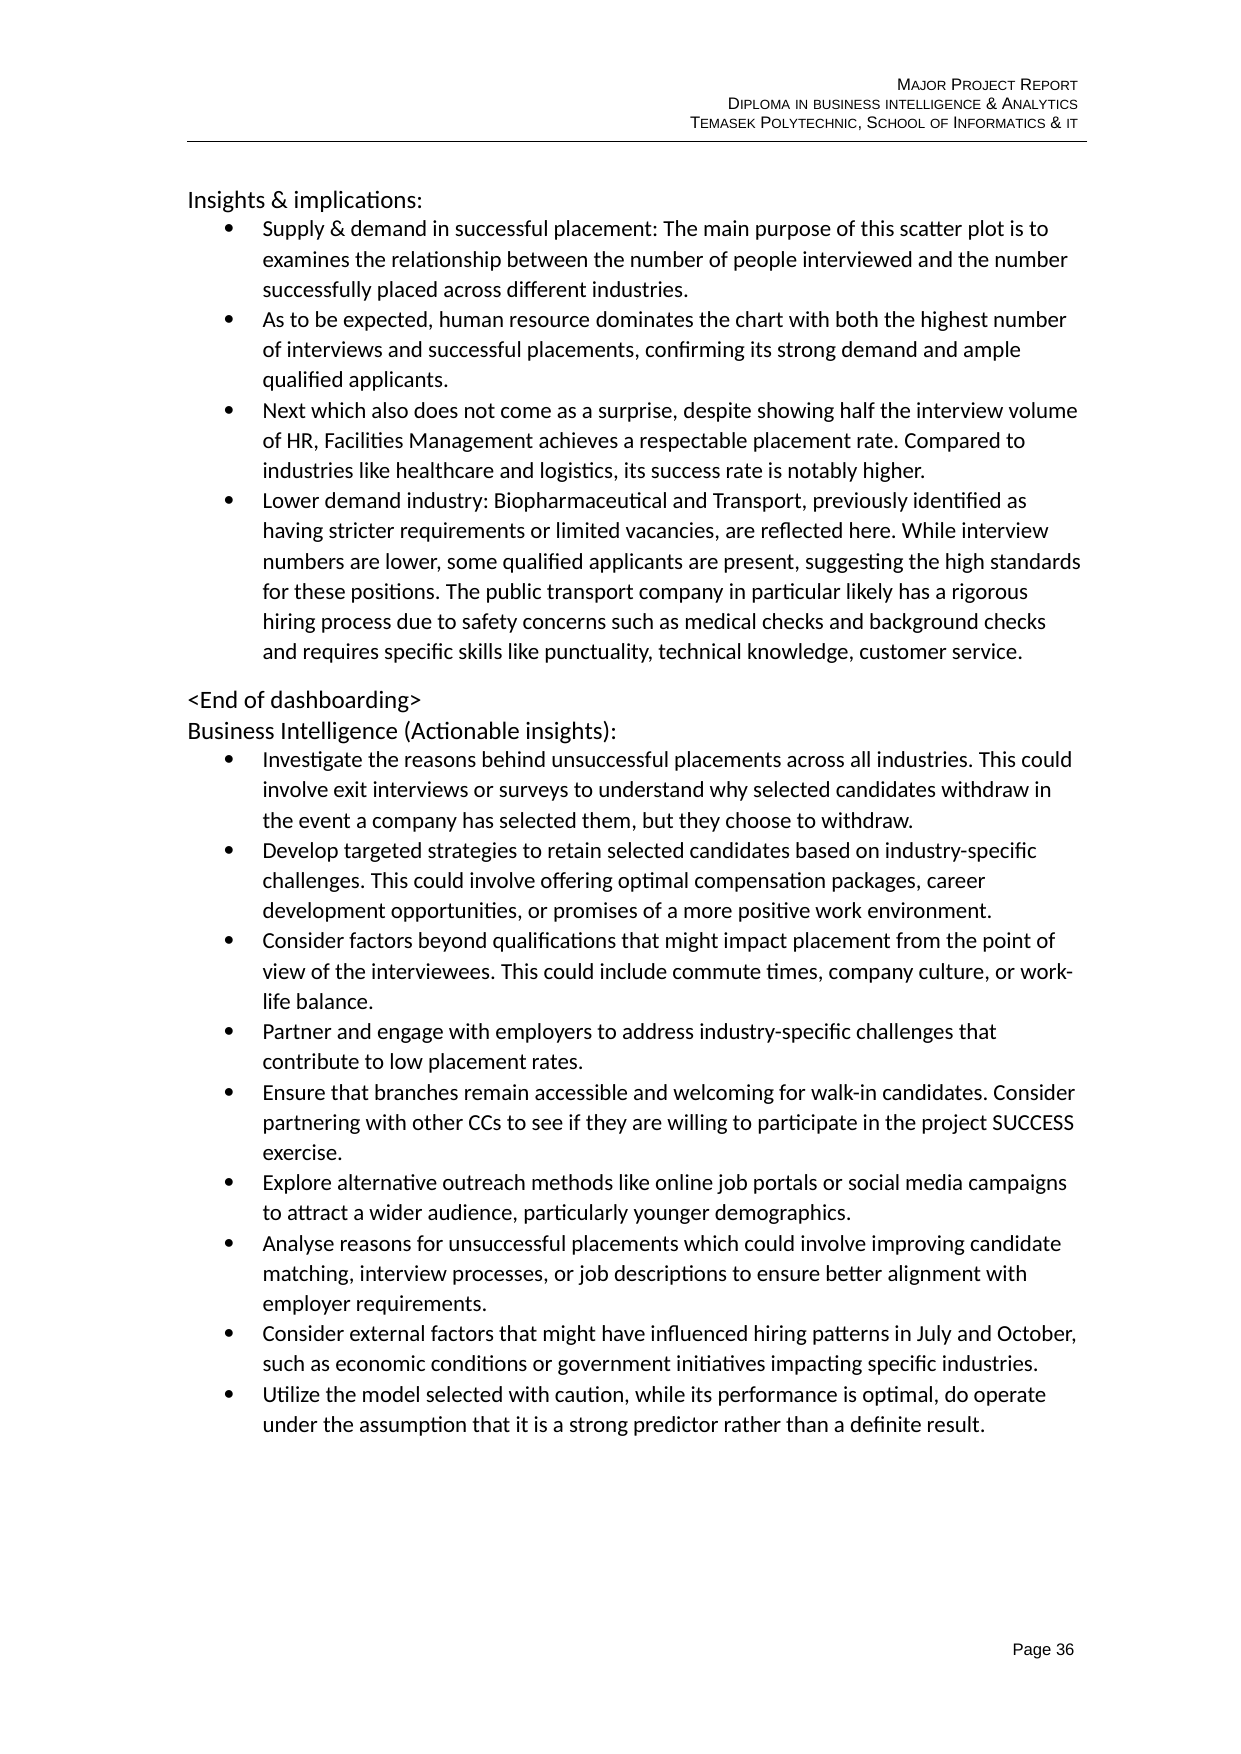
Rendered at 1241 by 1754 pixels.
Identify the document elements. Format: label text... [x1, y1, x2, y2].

list Supply & demand in successful placement: The main purpose of this scatter plot is to examines the relationship between the number of people interviewed and the number successfully placed across different industries. [225, 214, 1087, 303]
list Develop targeted strategies to retain selected candidates based on industry-specific challenges. This could involve offering optimal compensation packages, career development opportunities, or promises of a more positive work environment. [225, 836, 1087, 924]
list Ensure that branches remain accessible and welcoming for walk-in candidates. Consider partnering with other CCs to see if they are willing to participate in the project SUCCESS exercise. [225, 1078, 1087, 1166]
list Lower demand industry: Biopharmaceutical and Transport, previously identified as having stricter requirements or limited vacancies, are reflected here. While interview numbers are lower, some qualified applicants are present, suggesting the high standards for these positions. The public transport company in particular likely has a rigorous hiring process due to safety concerns such as medical checks and background checks and requires specific skills like punctuality, technical knowledge, customer service. [225, 486, 1087, 666]
list Investigate the reasons behind unsuccessful placements across all industries. This could involve exit interviews or surveys to understand why selected candidates withdraw in the event a company has selected them, but they choose to withdraw. [225, 745, 1087, 834]
list Utilize the model selected with caution, while its performance is optimal, do operate under the assumption that it is a strong predictor rather than a definite result. [225, 1380, 1087, 1438]
list Explore alternative outreach methods like online job portals or social media campaigns to attract a wider audience, particularly younger demographics. [225, 1168, 1087, 1227]
text Business Intelligence (Actionable insights): [187, 715, 1087, 745]
list Consider factors beyond qualifications that might impact placement from the point of view of the interviewees. This could include commute times, company culture, or work-life balance. [225, 927, 1087, 1015]
list Next which also does not come as a surprise, despite showing half the interview volume of HR, Facilities Management achieves a respectable placement rate. Compared to industries like healthcare and logistics, its success rate is notably higher. [225, 396, 1087, 484]
list Consider external factors that might have influenced hiring patterns in July and October, such as economic conditions or government initiatives impacting specific industries. [225, 1319, 1087, 1378]
list Partner and engage with employers to address industry-specific challenges that contribute to low placement rates. [225, 1017, 1087, 1076]
text <End of dashboarding> [187, 684, 1087, 715]
list As to be expected, human resource dominates the chart with both the highest number of interviews and successful placements, confirming its strong demand and ample qualified applicants. [225, 305, 1087, 394]
list Analyse reasons for unsuccessful placements which could involve improving candidate matching, interview processes, or job descriptions to ensure better alignment with employer requirements. [225, 1229, 1087, 1317]
text Insights & implications: [187, 184, 1087, 214]
